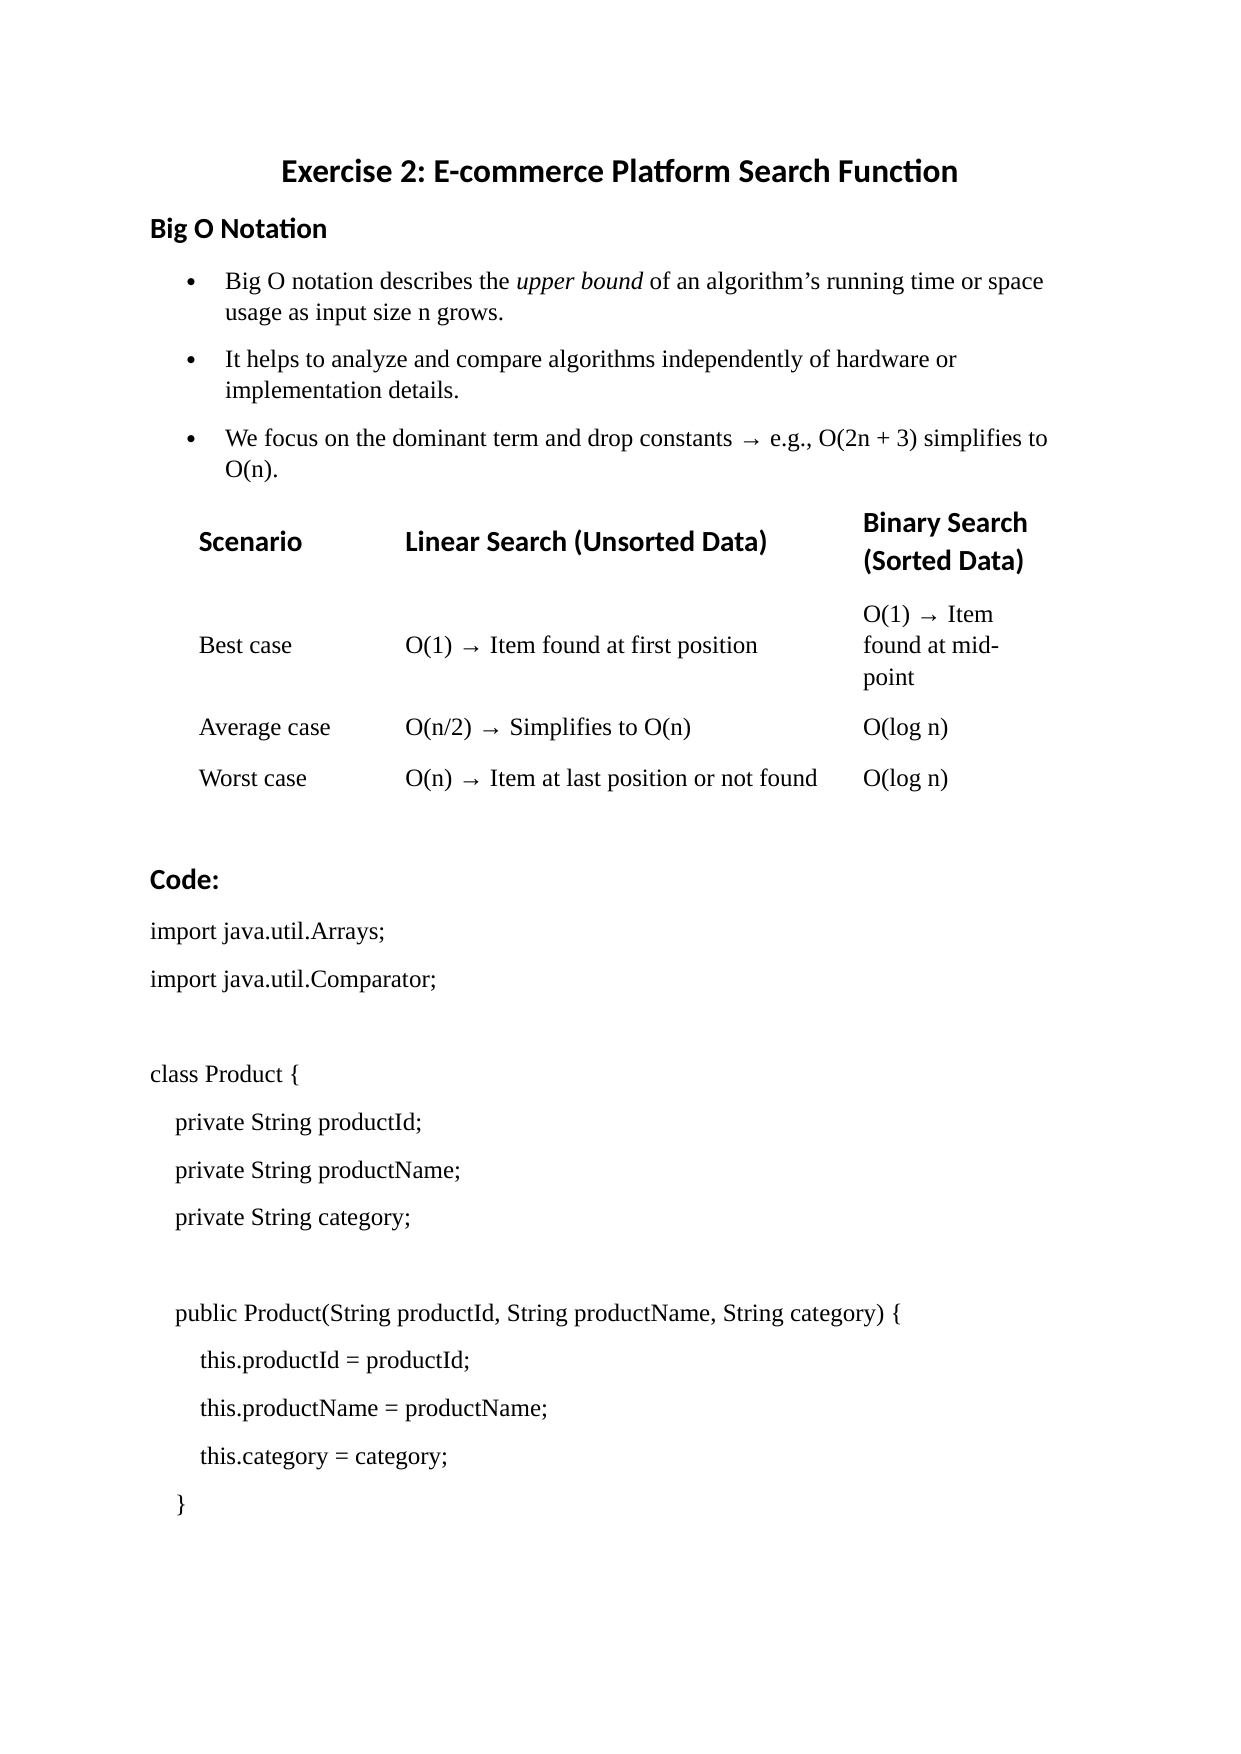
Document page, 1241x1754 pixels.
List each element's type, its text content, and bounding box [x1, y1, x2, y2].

table_cell O(1) → Item found at mid-point [861, 598, 1043, 711]
table_header Binary Search (Sorted Data) [861, 502, 1043, 598]
text Code: [150, 861, 1090, 897]
table_header Scenario [197, 502, 404, 598]
text } [150, 1489, 1090, 1517]
text private String category; [150, 1202, 1090, 1231]
text this.productId = productId; [150, 1346, 1090, 1374]
text Big O Notation [150, 211, 1090, 246]
table_cell O(log n) [861, 761, 1043, 812]
text this.category = category; [150, 1441, 1090, 1470]
text private String productId; [150, 1107, 1090, 1136]
table_cell Best case [197, 598, 404, 711]
text Exercise 2: E-commerce Platform Search Function [150, 150, 1090, 191]
list Big O notation describes the upper bound of an algorithm’s running time or space usage as input size n grows. [187, 266, 1090, 326]
table_cell O(1) → Item found at first position [404, 598, 861, 711]
text class Product { [150, 1059, 1090, 1088]
text import java.util.Arrays; [150, 916, 1090, 945]
table_cell O(log n) [861, 711, 1043, 761]
table_cell O(n/2) → Simplifies to O(n) [404, 711, 861, 761]
list It helps to analyze and compare algorithms independently of hardware or implementation details. [187, 344, 1090, 404]
text private String productName; [150, 1155, 1090, 1183]
text import java.util.Comparator; [150, 964, 1090, 993]
text public Product(String productId, String productName, String category) { [150, 1298, 1090, 1327]
table_cell O(n) → Item at last position or not found [404, 761, 861, 812]
list We focus on the dominant term and drop constants → e.g., O(2n + 3) simplifies to O(n). [187, 423, 1090, 483]
table_cell Worst case [197, 761, 404, 812]
table_cell Average case [197, 711, 404, 761]
text this.productName = productName; [150, 1393, 1090, 1422]
table_header Linear Search (Unsorted Data) [404, 502, 861, 598]
